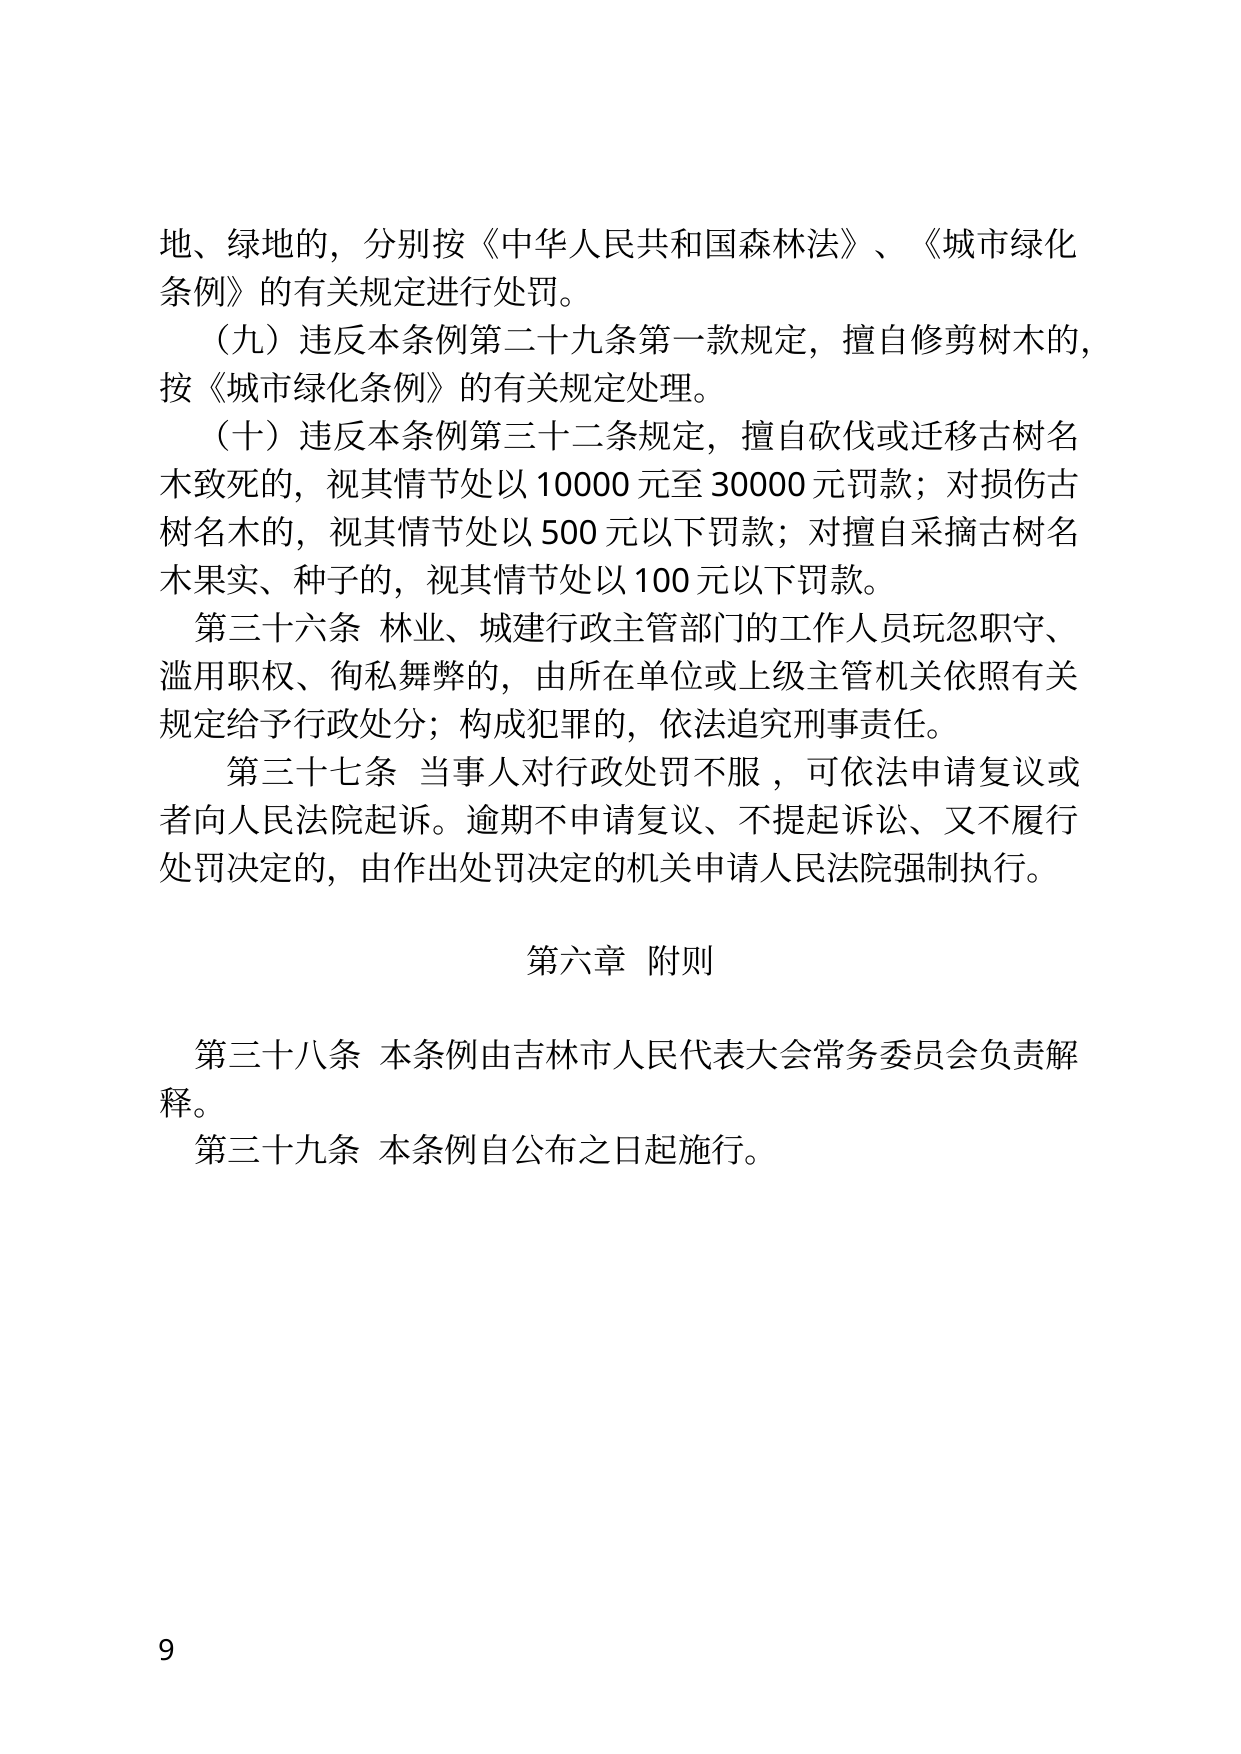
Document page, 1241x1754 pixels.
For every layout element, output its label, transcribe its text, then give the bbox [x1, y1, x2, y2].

list 附则 [159, 935, 1081, 983]
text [159, 218, 1081, 314]
text 第三十八条 本条例由吉林市人民代表大会常务委员会负责解释。 [159, 1029, 1081, 1124]
text 第三十九条 本条例自公布之日起施行。 [159, 1124, 1081, 1172]
text 第三十七条 当事人对行政处罚不服 ，可依法申请复议或者向人民法院起诉。逾期不申请复议、不提起诉讼、又不履行处罚决定的，由作出处罚决定的机关申请人民法院强制执行。 [159, 746, 1081, 890]
text （九）违反本条例第二十九条第一款规定，擅自修剪树木的，按《城市绿化条例》的有关规定处理。 [159, 314, 1081, 410]
text 第三十六条 林业、城建行政主管部门的工作人员玩忽职守、滥用职权、徇私舞弊的，由所在单位或上级主管机关依照有关规定给予行政处分；构成犯罪的，依法追究刑事责任。 [159, 602, 1081, 746]
text （十）违反本条例第三十二条规定，擅自砍伐或迁移古树名木致死的，视其情节处以10000元至30000元罚款；对损伤古树名木的，视其情节处以500元以下罚款；对擅自采摘古树名木果实、种子的，视其情节处以100元以下罚款。 [159, 410, 1081, 602]
